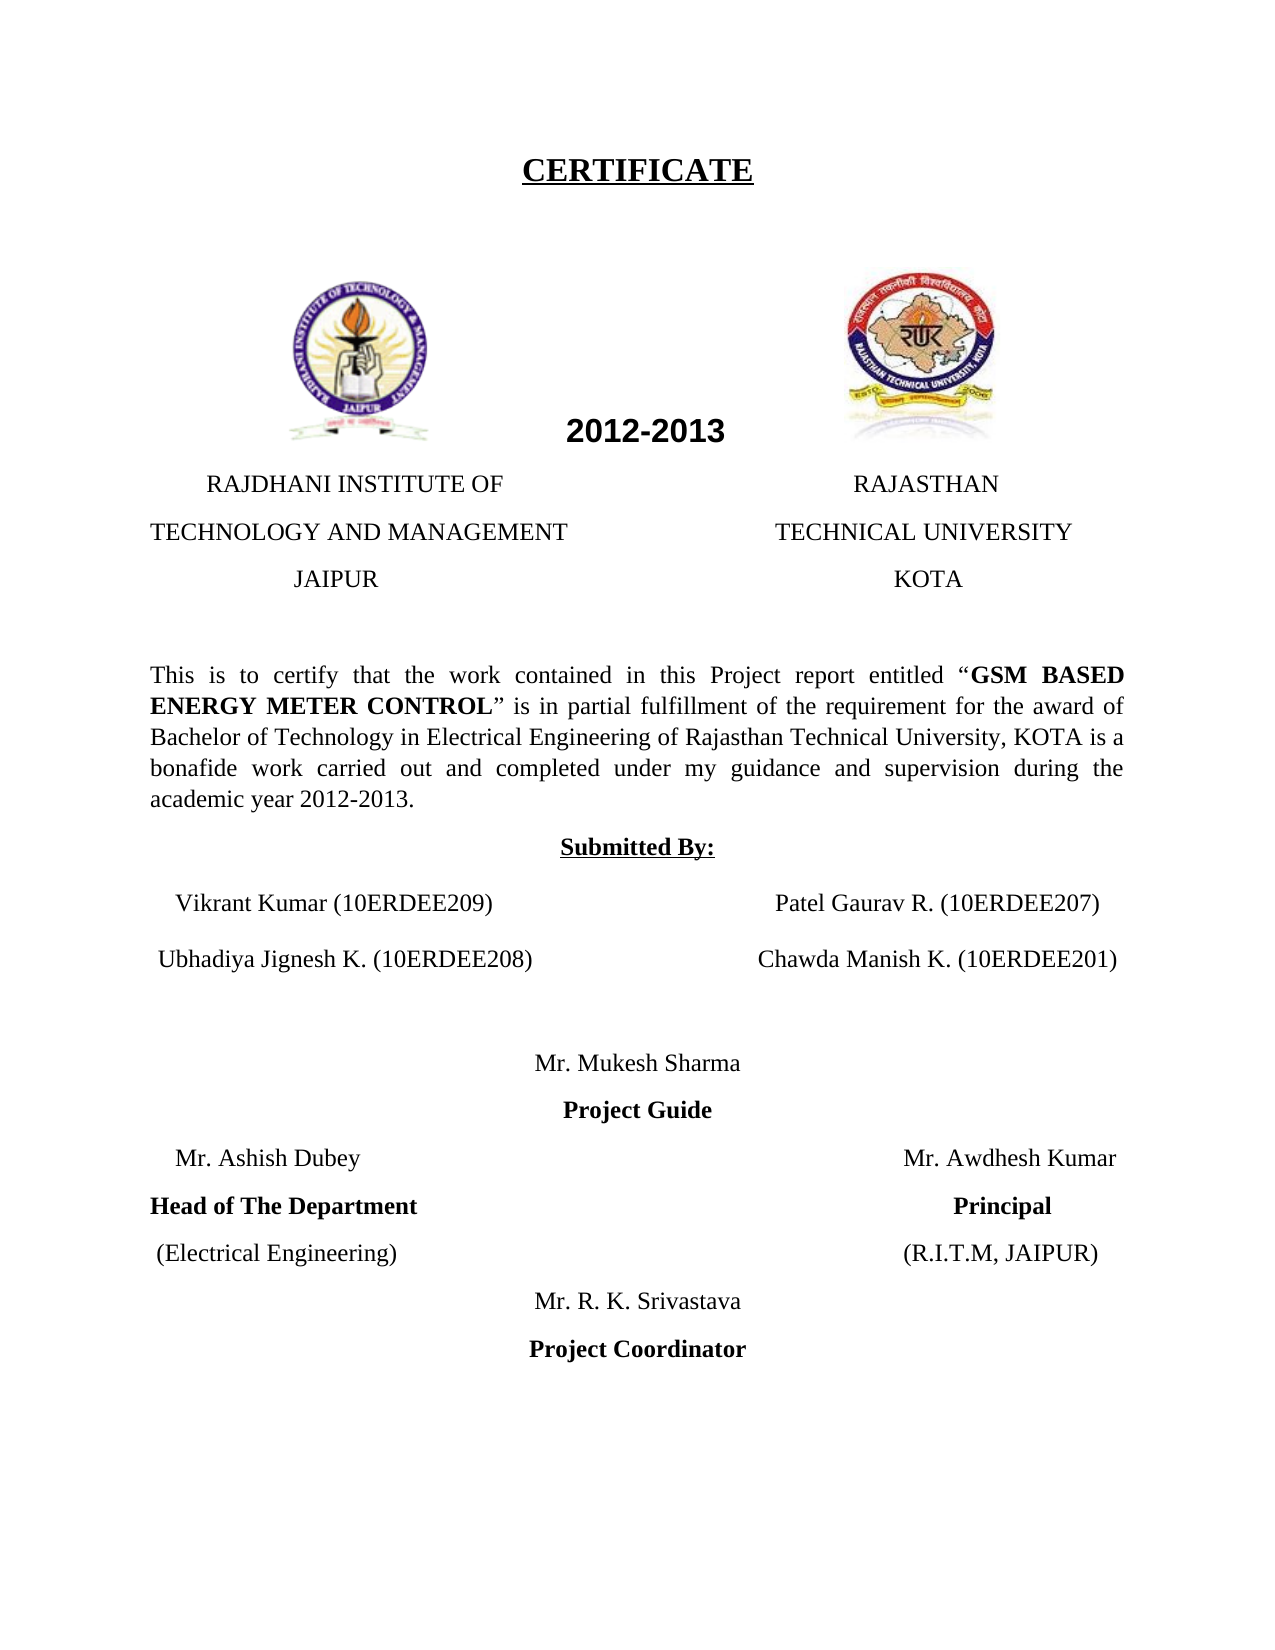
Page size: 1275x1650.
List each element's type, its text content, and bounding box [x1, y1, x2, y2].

text Head of The Department Principal [150, 1191, 1125, 1219]
text Mr. R. K. Srivastava [150, 1286, 1125, 1315]
text Mr. Mukesh Sharma [150, 1048, 1125, 1076]
text (Electrical Engineering) (R.I.T.M, JAIPUR) [150, 1238, 1125, 1267]
text Project Coordinator [150, 1334, 1125, 1363]
text Ubhadiya Jignesh K. (10ERDEE208) Chawda Manish K. (10ERDEE201) [150, 944, 1125, 973]
text CERTIFICATE [150, 150, 1125, 188]
text Project Guide [150, 1095, 1125, 1124]
picture [844, 267, 1001, 443]
text RAJDHANI INSTITUTE OF RAJASTHAN [150, 469, 1125, 498]
text Vikrant Kumar (10ERDEE209) Patel Gaurav R. (10ERDEE207) [150, 888, 1125, 917]
picture [288, 278, 434, 443]
text Submitted By: [150, 832, 1125, 861]
text This is to certify that the work contained in this Project report entitled “GSM BASED ENERGY METER CONTROL” is in partial fulfillment of the requirement for the award of Bachelor of Technology in Electrical Engineering of Rajasthan Technical University, KOTA is a bonafide work carried out and completed under my guidance and supervision during the academic year 2012-2013. [150, 660, 1125, 813]
text JAIPUR KOTA [150, 564, 1125, 593]
text Mr. Ashish Dubey Mr. Awdhesh Kumar [150, 1143, 1125, 1172]
text TECHNOLOGY AND MANAGEMENT TECHNICAL UNIVERSITY [150, 517, 1125, 546]
